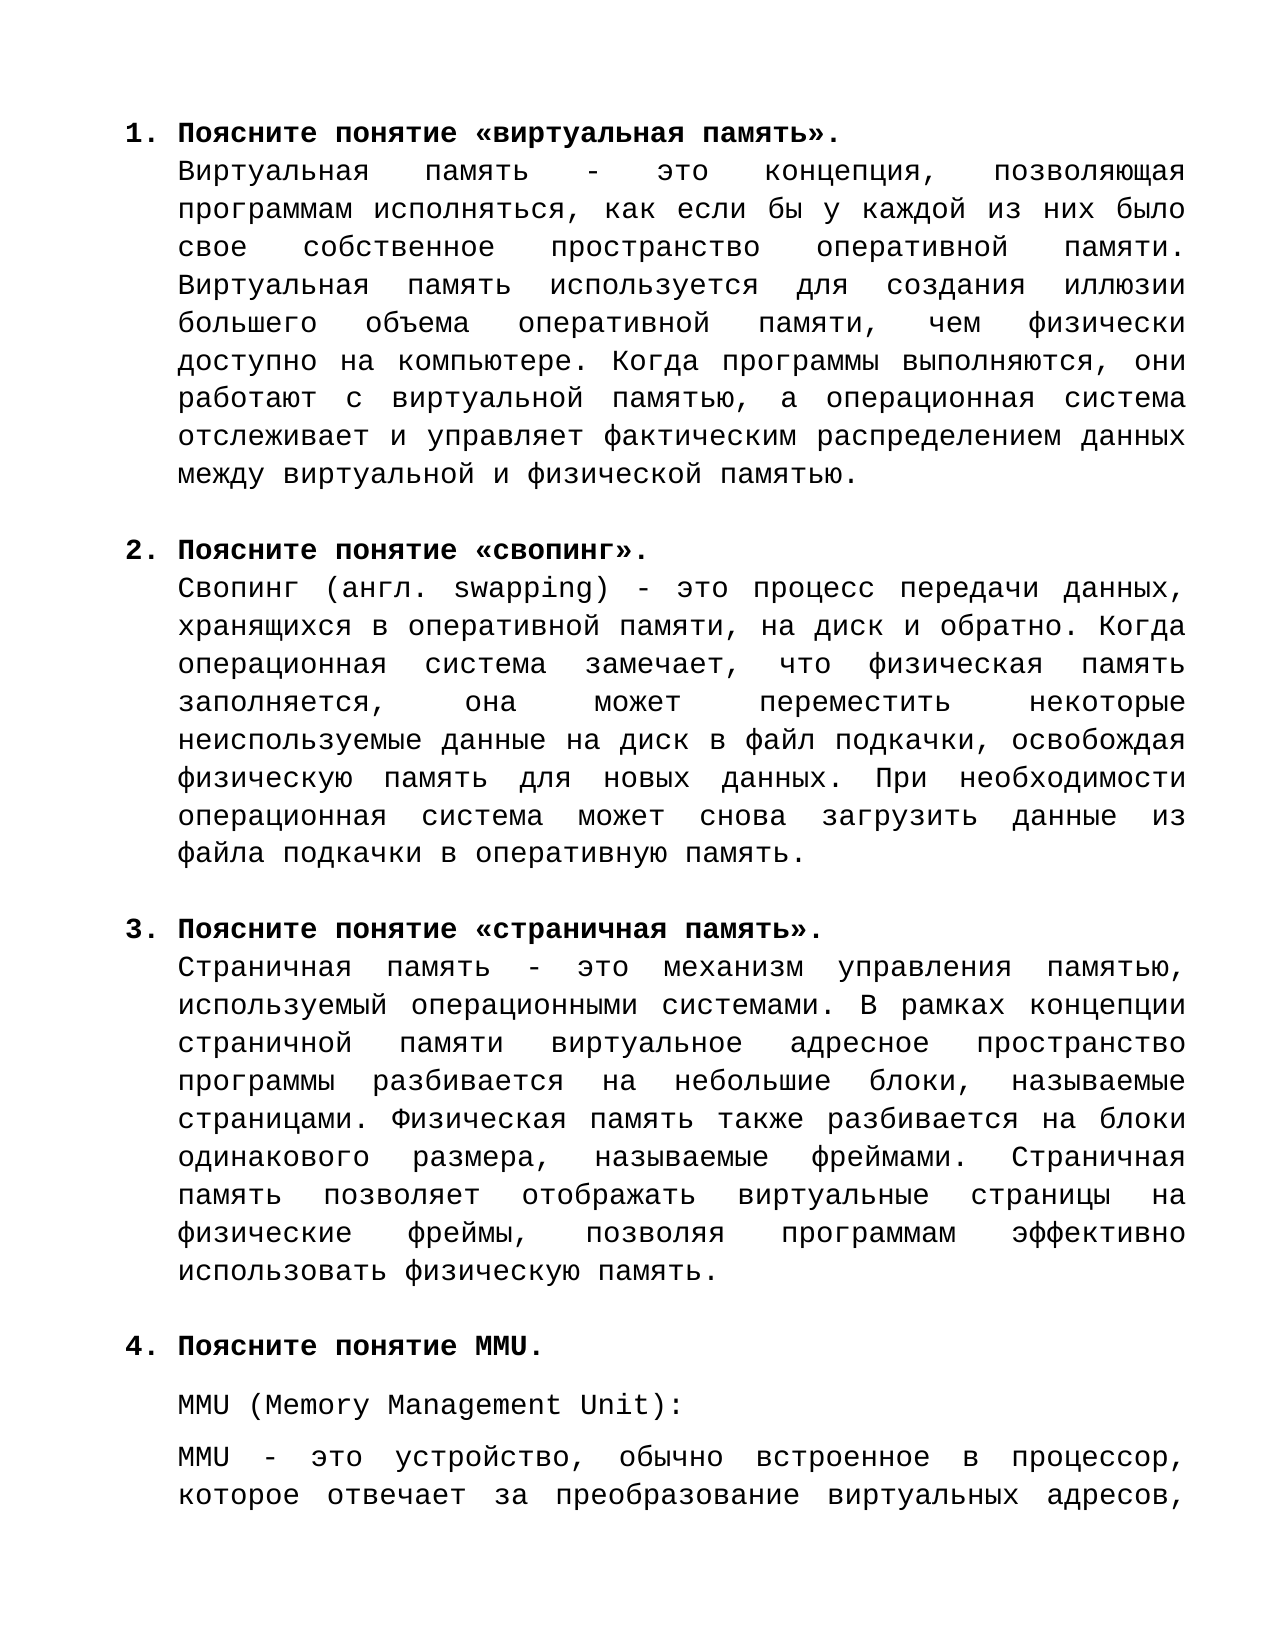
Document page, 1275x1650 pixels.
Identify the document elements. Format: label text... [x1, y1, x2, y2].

list Поясните понятие «виртуальная память». [177, 118, 1186, 151]
list Поясните понятие MMU. [177, 1331, 1186, 1364]
list Поясните понятие «страничная память». [177, 914, 1186, 947]
list Свопинг (англ. swapping) - это процесс передачи данных, хранящихся в оперативной памяти, на диск и обратно. Когда операционная система замечает, что физическая память заполняется, она может переместить некоторые неиспользуемые данные на диск в файл подкачки, освобождая физическую память для новых данных. При необходимости операционная система может снова загрузить данные из файла подкачки в оперативную память. [177, 573, 1186, 872]
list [177, 1442, 1186, 1513]
text MMU (Memory Management Unit): [177, 1390, 1186, 1423]
list Поясните понятие «свопинг». [177, 535, 1186, 568]
list Страничная память - это механизм управления памятью, используемый операционными системами. В рамках концепции страничной памяти виртуальное адресное пространство программы разбивается на небольшие блоки, называемые страницами. Физическая память также разбивается на блоки одинакового размера, называемые фреймами. Страничная память позволяет отображать виртуальные страницы на физические фреймы, позволяя программам эффективно использовать физическую память. [177, 952, 1186, 1289]
list Виртуальная память - это концепция, позволяющая программам исполняться, как если бы у каждой из них было свое собственное пространство оперативной памяти. Виртуальная память используется для создания иллюзии большего объема оперативной памяти, чем физически доступно на компьютере. Когда программы выполняются, они работают с виртуальной памятью, а операционная система отслеживает и управляет фактическим распределением данных между виртуальной и физической памятью. [177, 156, 1186, 492]
